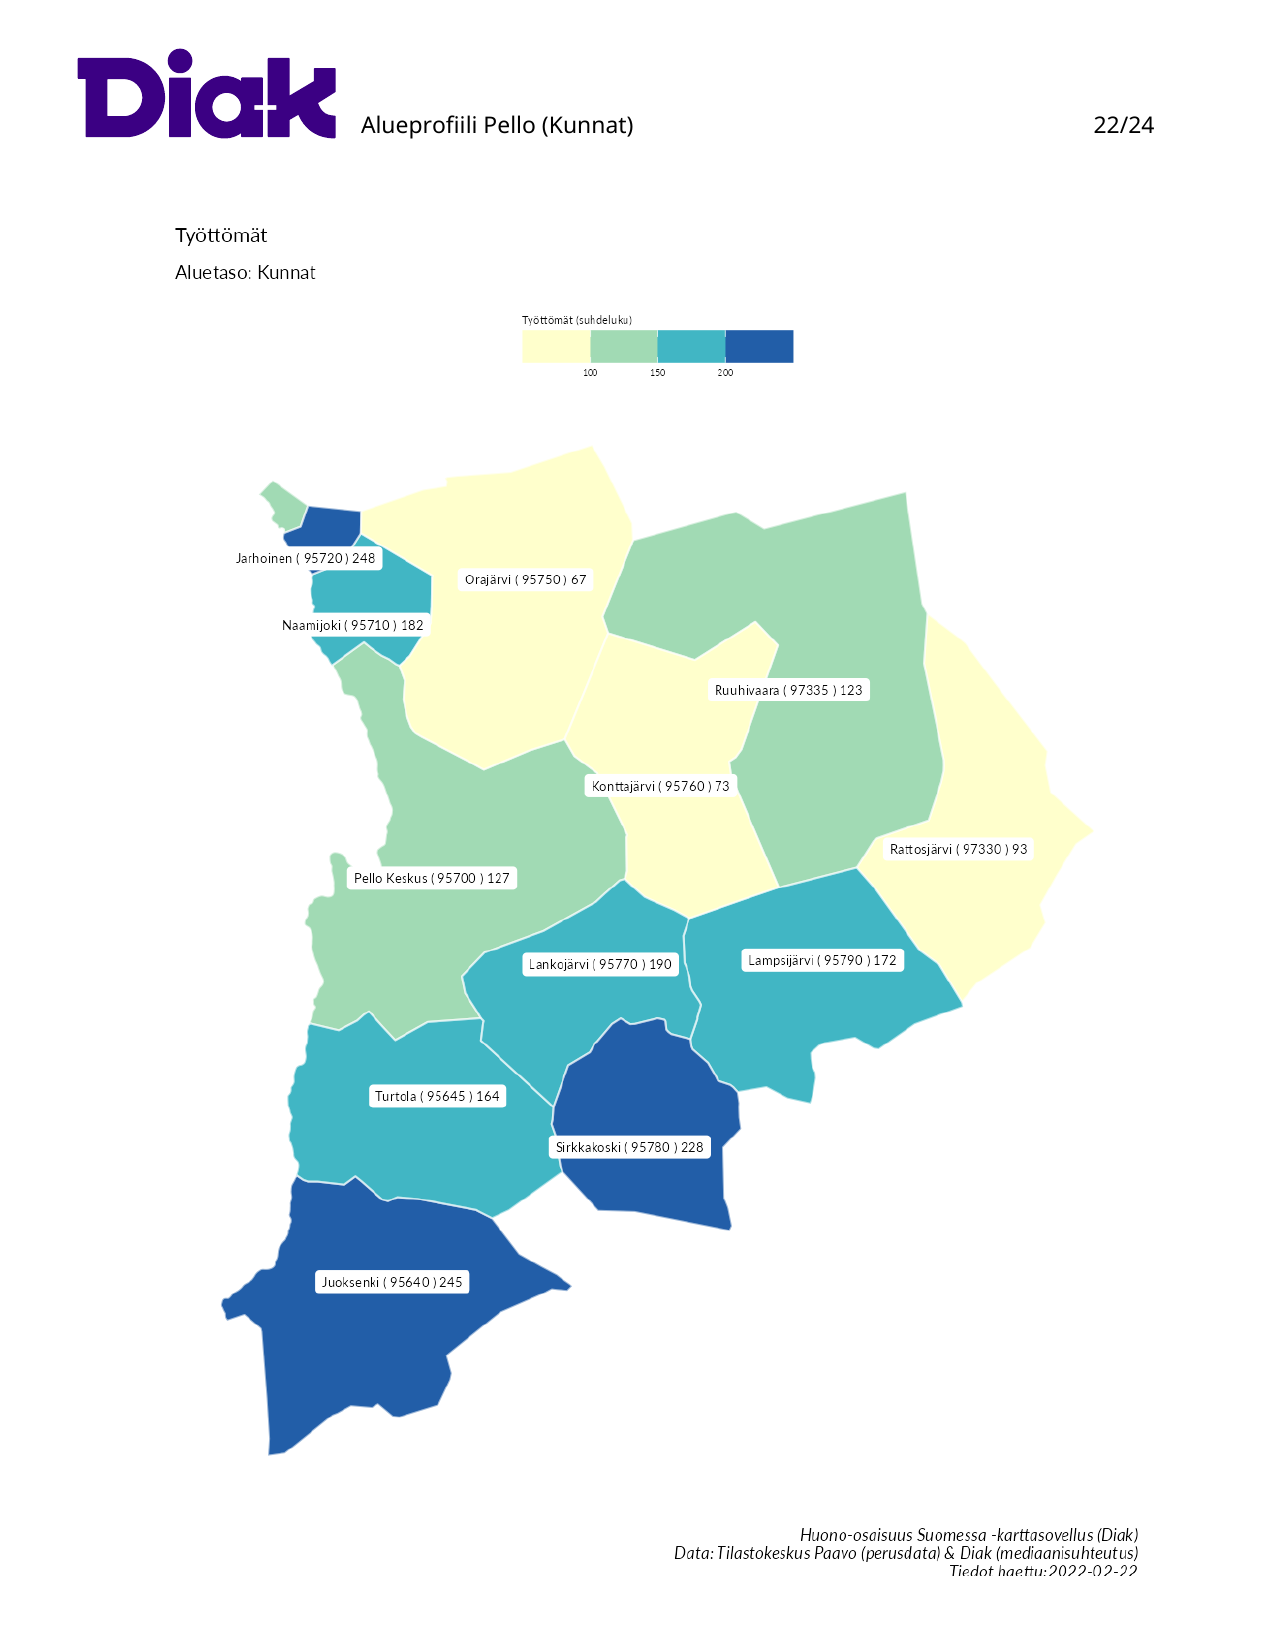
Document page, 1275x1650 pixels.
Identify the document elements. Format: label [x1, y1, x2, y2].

picture [93, 172, 1219, 1576]
